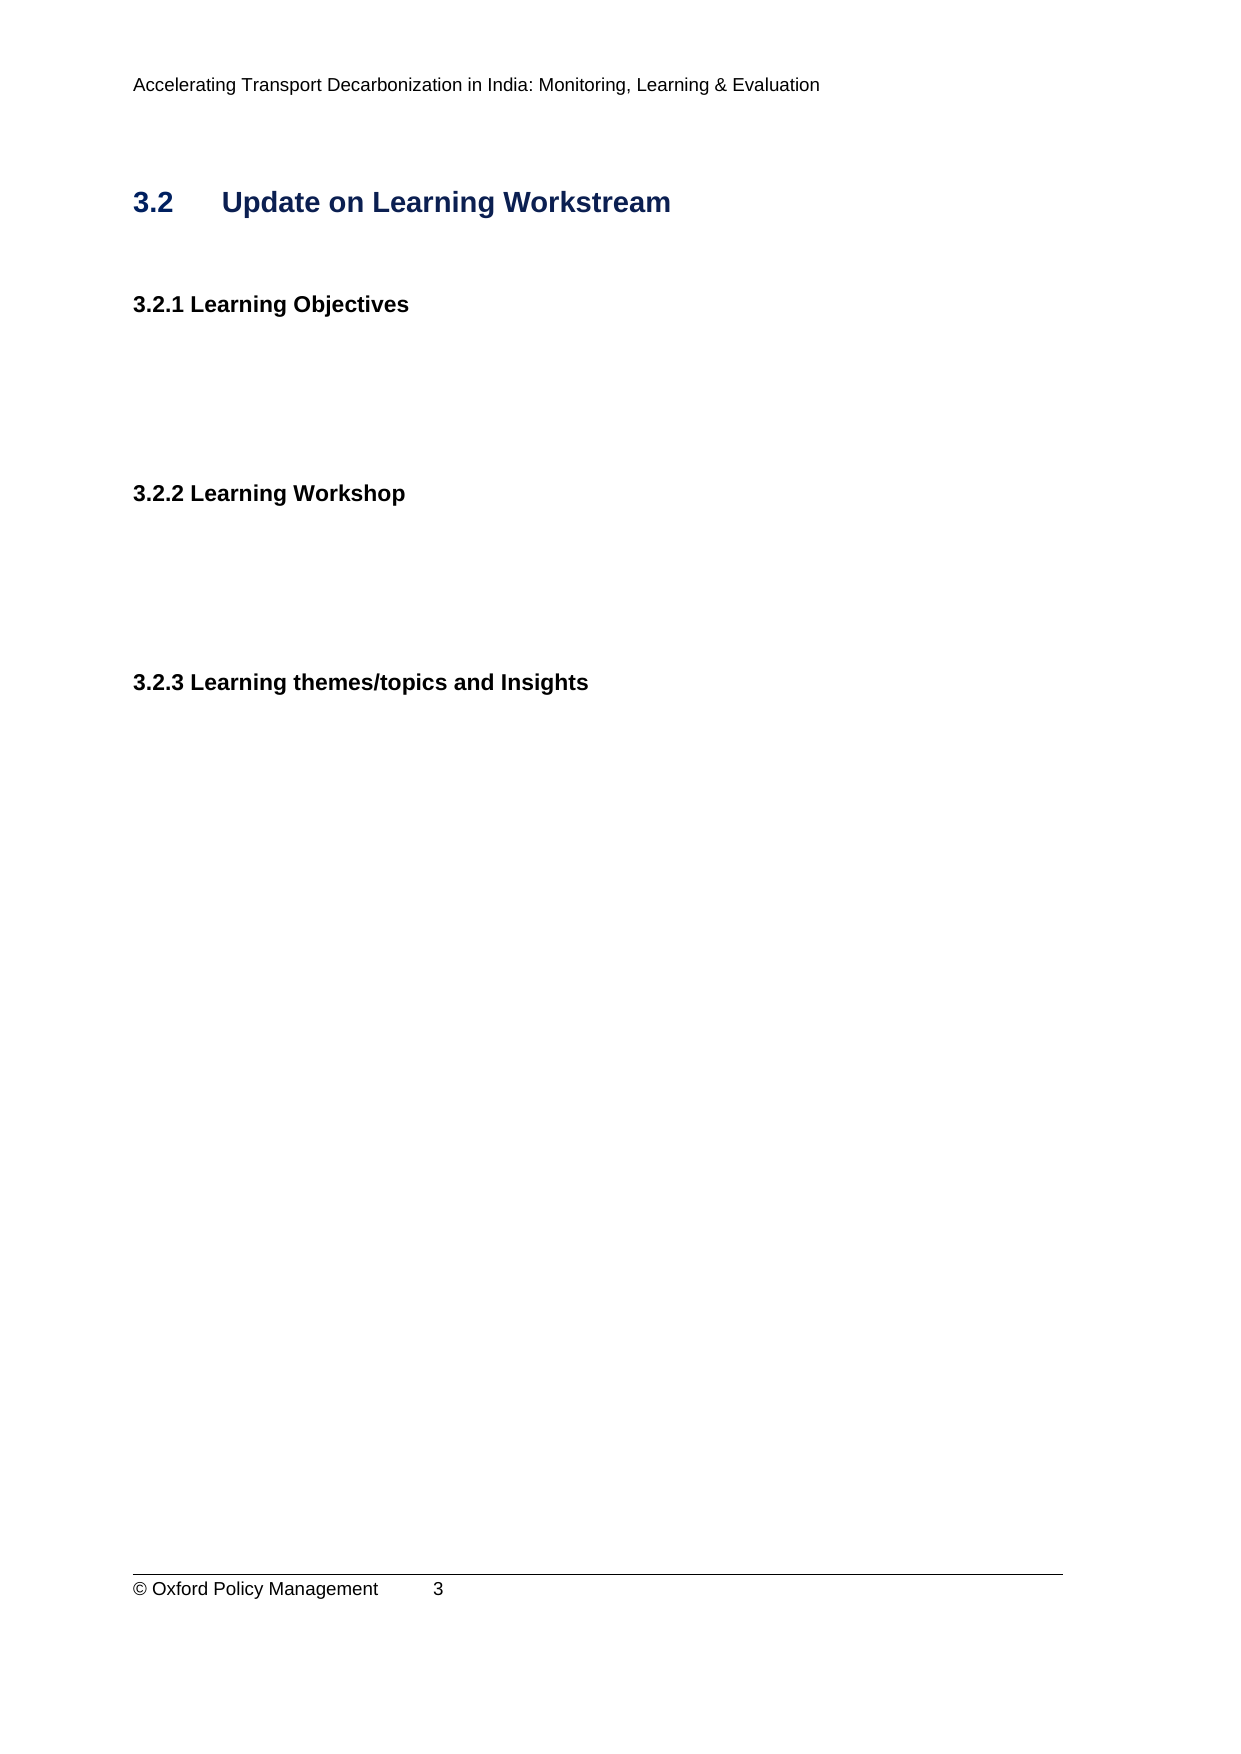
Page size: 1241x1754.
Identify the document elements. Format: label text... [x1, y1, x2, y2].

text 3.2.3 Learning themes/topics and Insights [133, 668, 1063, 695]
text 3.2.1 Learning Objectives [133, 291, 1063, 317]
text 3.2.2 Learning Workshop [133, 480, 1063, 506]
subtitle Update on Learning Workstream [133, 185, 1063, 219]
